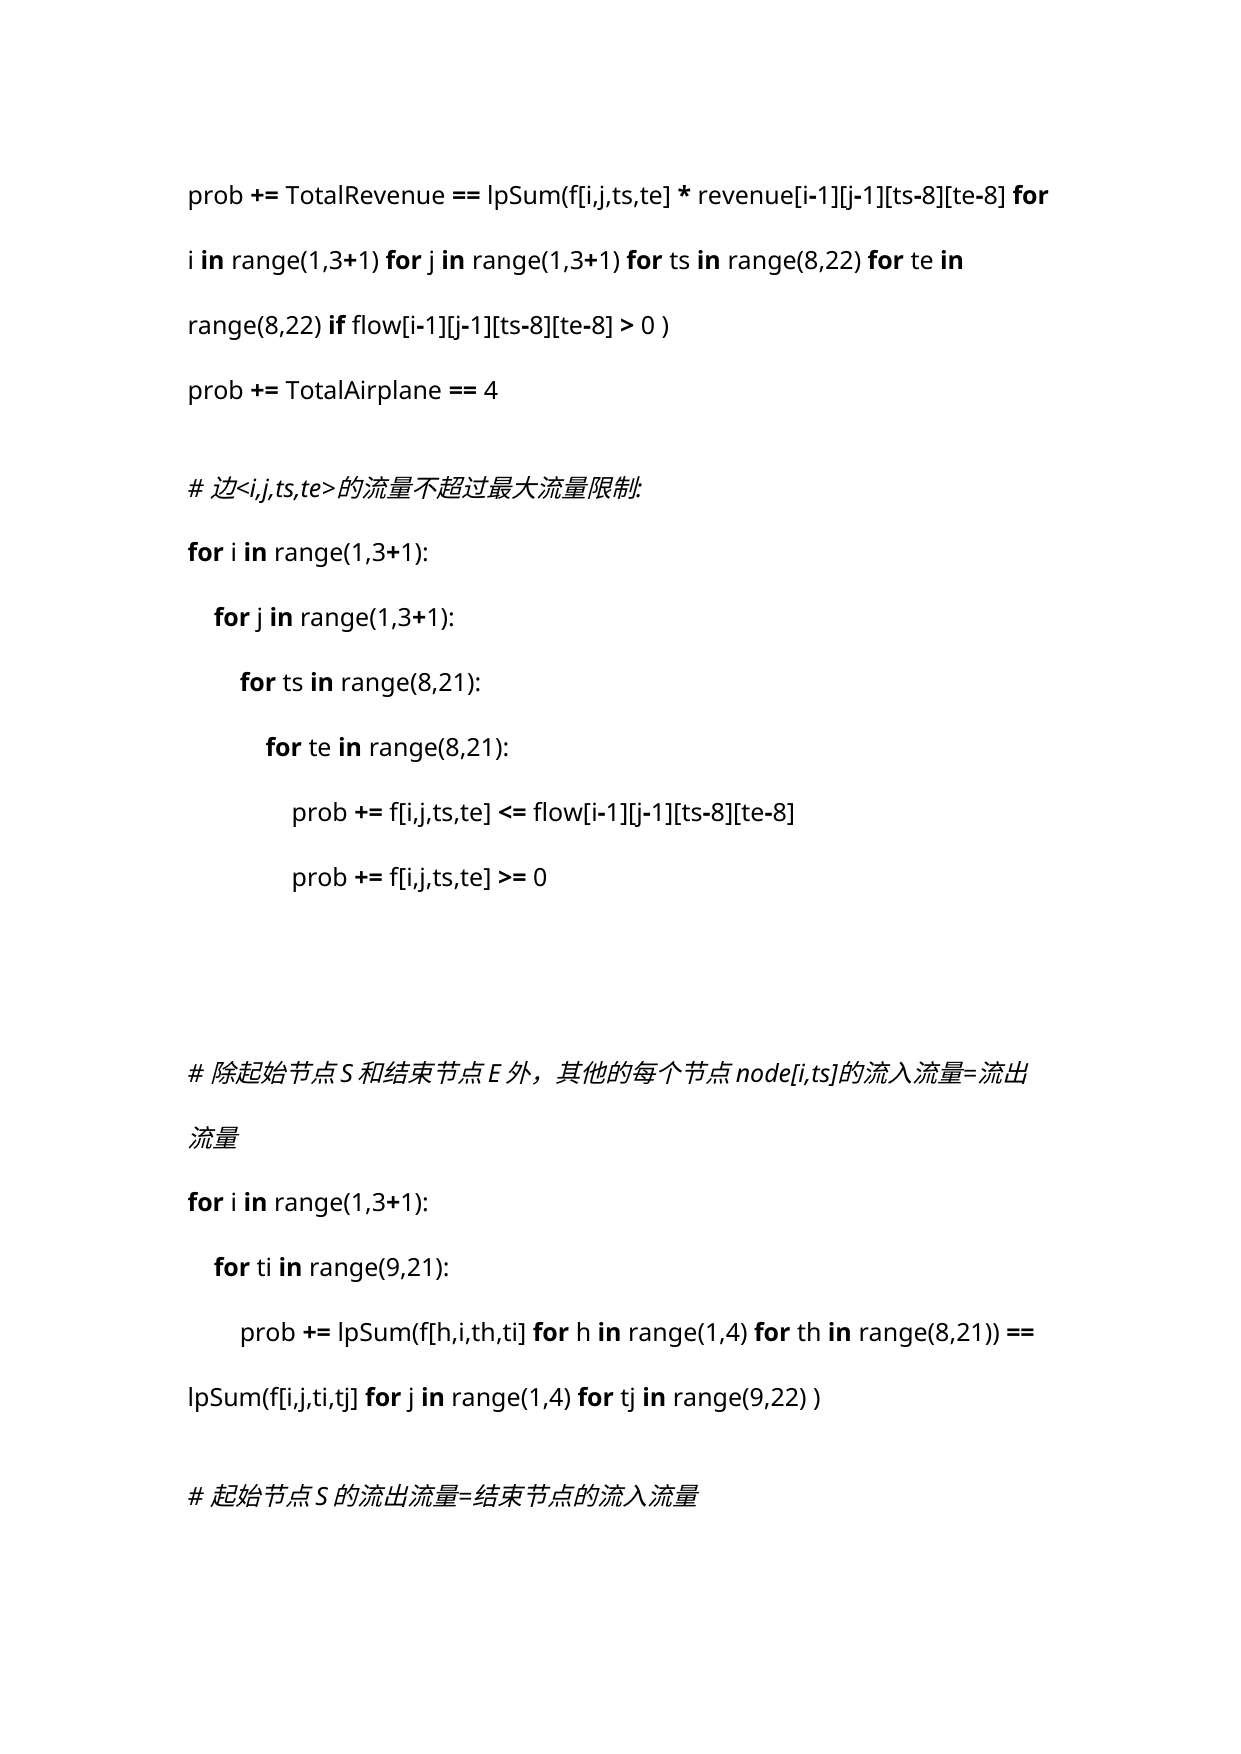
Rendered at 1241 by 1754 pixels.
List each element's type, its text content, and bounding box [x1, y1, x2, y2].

text for te in range(8,21): [187, 714, 1053, 779]
text prob += TotalRevenue == lpSum(f[i,j,ts,te] * revenue[i-1][j-1][ts-8][te-8] for i in range(1,3+1) for j in range(1,3+1) for ts in range(8,22) for te in range(8,22) if flow[i-1][j-1][ts-8][te-8] > 0 ) [187, 162, 1053, 357]
text prob += f[i,j,ts,te] <= flow[i-1][j-1][ts-8][te-8] [187, 779, 1053, 844]
text for ti in range(9,21): [187, 1234, 1053, 1299]
text prob += lpSum(f[h,i,th,ti] for h in range(1,4) for th in range(8,21)) == lpSum(f[i,j,ti,tj] for j in range(1,4) for tj in range(9,22) ) [187, 1299, 1053, 1429]
text for i in range(1,3+1): [187, 519, 1053, 584]
text for i in range(1,3+1): [187, 1169, 1053, 1234]
text # 边<i,j,ts,te>的流量不超过最大流量限制: [187, 454, 1053, 519]
text prob += TotalAirplane == 4 [187, 357, 1053, 422]
text prob += f[i,j,ts,te] >= 0 [187, 844, 1053, 909]
text # 起始节点S的流出流量=结束节点的流入流量 [187, 1462, 1053, 1527]
text # 除起始节点S和结束节点E外，其他的每个节点node[i,ts]的流入流量=流出流量 [187, 1039, 1053, 1169]
text for j in range(1,3+1): [187, 584, 1053, 649]
text for ts in range(8,21): [187, 649, 1053, 714]
